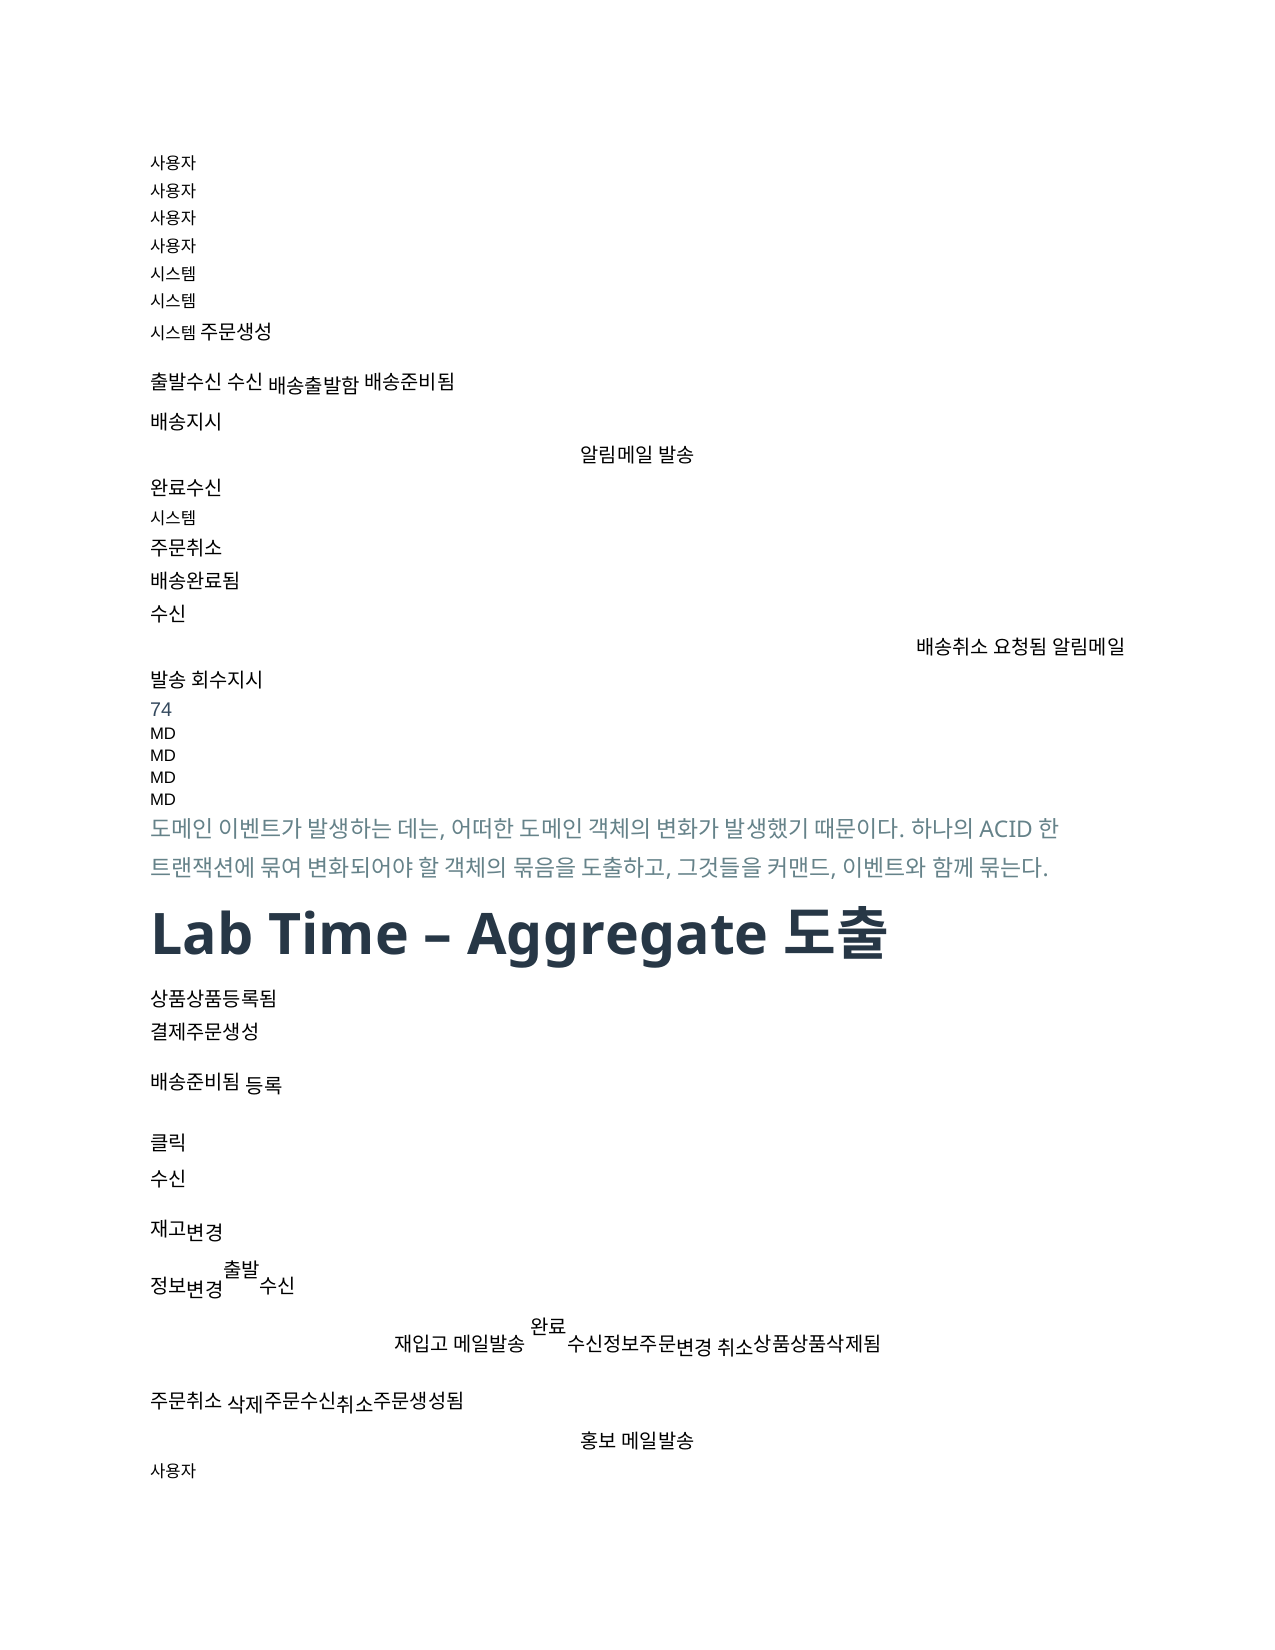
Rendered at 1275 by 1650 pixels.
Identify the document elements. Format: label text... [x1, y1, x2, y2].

text 사용자 [150, 233, 1125, 257]
text 상품상품등록됨 [150, 983, 1125, 1012]
text 발송 회수지시 [150, 664, 1125, 693]
text 시스템 [150, 288, 1125, 313]
text MD [150, 767, 1125, 787]
text 주문취소 삭제주문수신취소주문생성됨 [150, 1368, 1125, 1418]
text 시스템 [150, 261, 1125, 285]
text 사용자 [150, 178, 1125, 202]
text 배송지시 [150, 406, 1125, 435]
text 사용자 [150, 1458, 1125, 1482]
text 배송취소 요청됨 알림메일 [150, 632, 1125, 660]
text 주문취소 [150, 533, 1125, 561]
text 도메인 이벤트가 발생하는 데는, 어떠한 도메인 객체의 변화가 발생했기 때문이다. 하나의 ACID 한 트랜잭션에 묶여 변화되어야 할 객체의 묶음을 도출하고, 그것들을 커맨드, 이벤트와 함께 묶는다. [150, 811, 1125, 883]
text 74 [150, 697, 1125, 720]
text 클릭 [150, 1107, 1125, 1156]
text 정보변경출발수신 [150, 1254, 1125, 1304]
text 홍보 메일발송 [150, 1425, 1125, 1454]
text 사용자 [150, 205, 1125, 229]
text 시스템 [150, 505, 1125, 529]
text MD [150, 789, 1125, 808]
text Lab Time – Aggregate 도출 [150, 888, 1125, 971]
text 시스템 주문생성 [150, 316, 1125, 345]
text 재입고 메일발송 완료수신정보주문변경 취소상품상품삭제됨 [150, 1311, 1125, 1361]
text 배송완료됨 [150, 566, 1125, 594]
text MD [150, 745, 1125, 764]
text 배송준비됨 등록 [150, 1049, 1125, 1099]
text 재고변경 [150, 1197, 1125, 1246]
text 사용자 [150, 150, 1125, 174]
text 수신 [150, 599, 1125, 627]
text 출발수신 수신 배송출발함 배송준비됨 [150, 349, 1125, 399]
text 결제주문생성 [150, 1016, 1125, 1045]
text MD [150, 723, 1125, 743]
text 수신 [150, 1164, 1125, 1192]
text 완료수신 [150, 472, 1125, 501]
text 알림메일 발송 [150, 439, 1125, 468]
